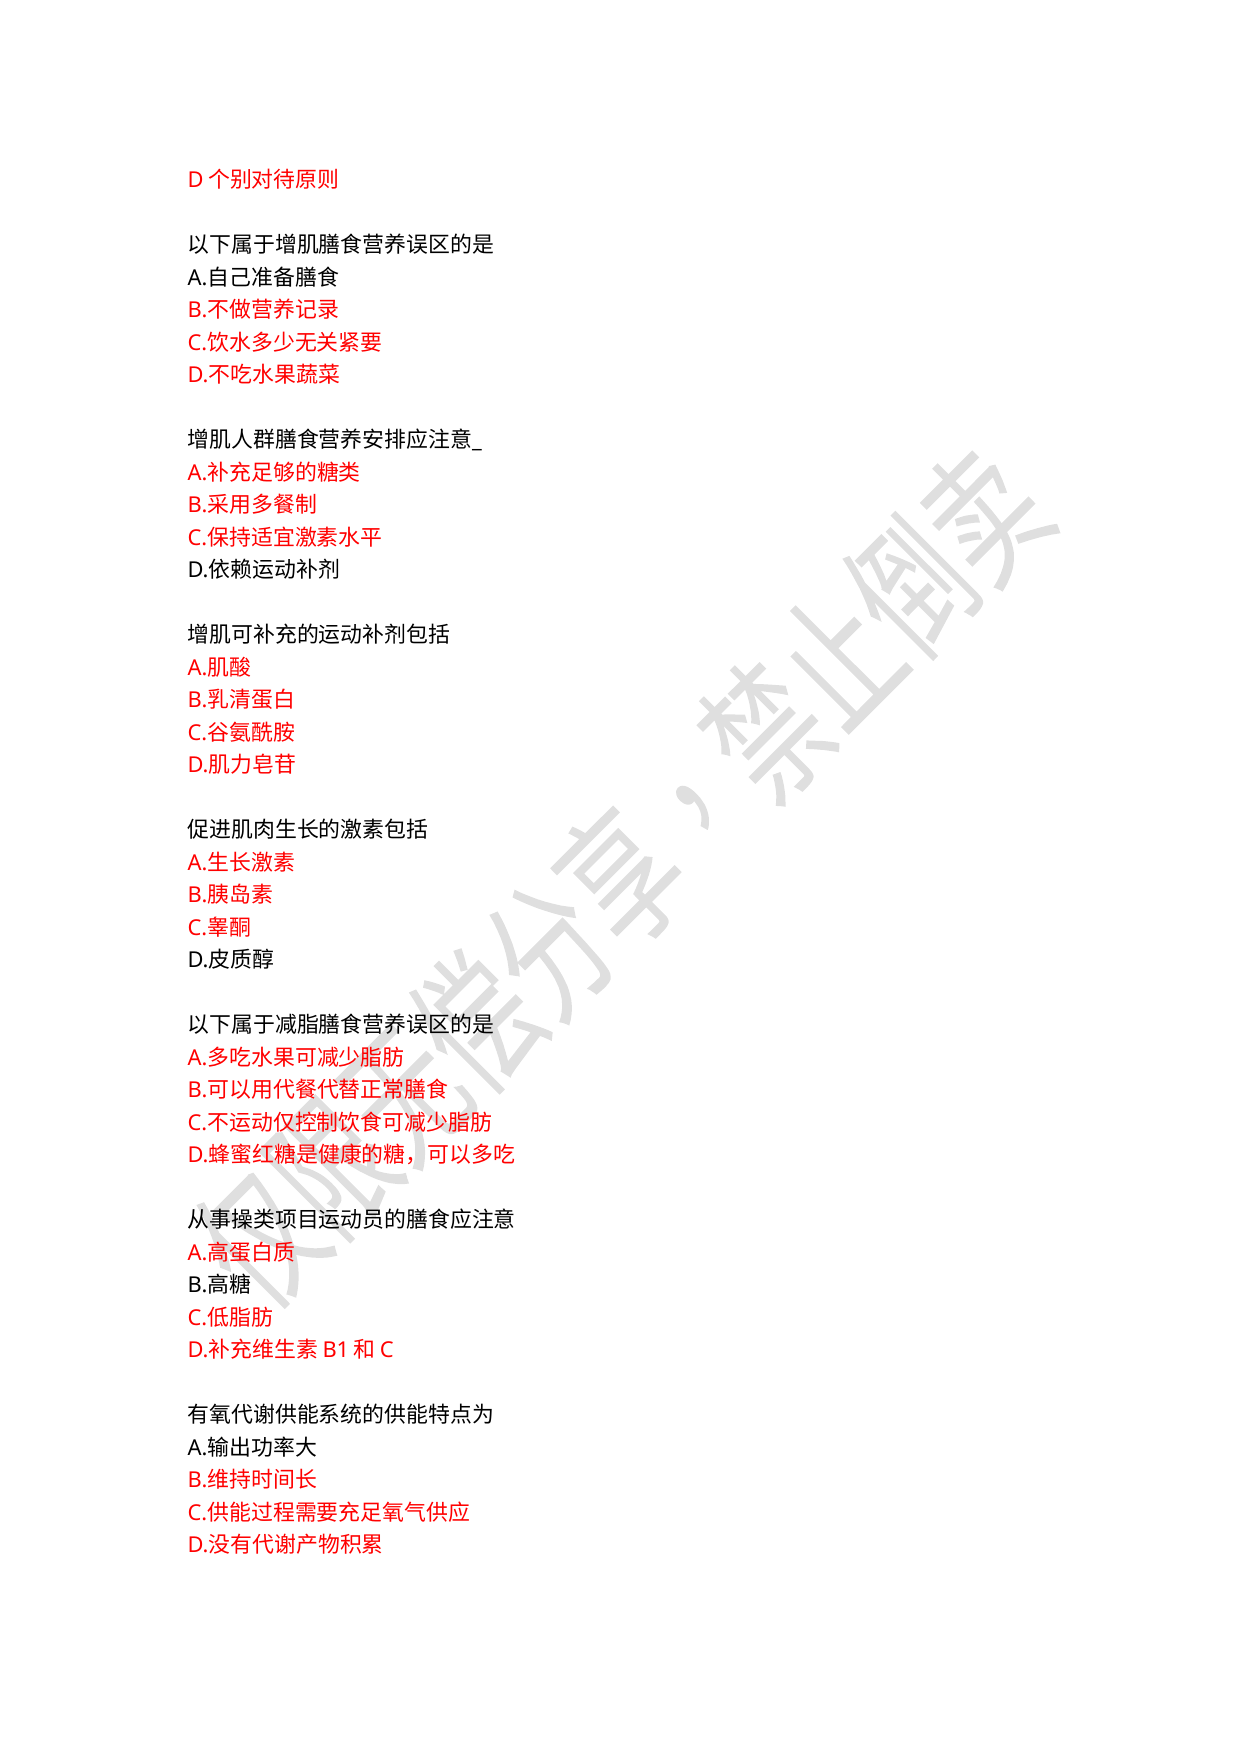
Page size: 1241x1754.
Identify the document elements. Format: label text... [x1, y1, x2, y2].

text C.谷氨酰胺 [187, 714, 1053, 747]
text B.可以用代餐代替正常膳食 [187, 1072, 1053, 1104]
text 有氧代谢供能系统的供能特点为 [187, 1397, 1053, 1429]
text B.维持时间长 [187, 1462, 1053, 1494]
text D.依赖运动补剂 [187, 552, 1053, 584]
text D.补充维生素B1和C [187, 1332, 1053, 1364]
text D.皮质醇 [187, 942, 1053, 974]
text B.采用多餐制 [187, 487, 1053, 519]
text A.补充足够的糖类 [187, 454, 1053, 487]
text 以下属于减脂膳食营养误区的是 [187, 1007, 1053, 1039]
text D.肌力皂苷 [187, 747, 1053, 779]
text 以下属于增肌膳食营养误区的是 [187, 227, 1053, 259]
text D.不吃水果蔬菜 [187, 357, 1053, 389]
text B.高糖 [187, 1267, 1053, 1299]
text C.低脂肪 [187, 1299, 1053, 1332]
text 增肌人群膳食营养安排应注意_ [187, 422, 1053, 454]
text D.蜂蜜红糖是健康的糖，可以多吃 [187, 1137, 1053, 1169]
text C.睾酮 [187, 909, 1053, 942]
text 增肌可补充的运动补剂包括 [187, 617, 1053, 649]
text C.饮水多少无关紧要 [187, 324, 1053, 357]
text C.保持适宜激素水平 [187, 519, 1053, 552]
text A.高蛋白质 [187, 1234, 1053, 1267]
text A.生长激素 [187, 844, 1053, 877]
text B.不做营养记录 [187, 292, 1053, 324]
text B.胰岛素 [187, 877, 1053, 909]
text D.没有代谢产物积累 [187, 1527, 1053, 1559]
text A.自己准备膳食 [187, 259, 1053, 292]
text B.乳清蛋白 [187, 682, 1053, 714]
text C.供能过程需要充足氧气供应 [187, 1494, 1053, 1527]
text 从事操类项目运动员的膳食应注意 [187, 1202, 1053, 1234]
text D个别对待原则 [187, 162, 1053, 194]
text 促进肌肉生长的激素包括 [187, 812, 1053, 844]
text A.输出功率大 [187, 1429, 1053, 1462]
text A.肌酸 [187, 649, 1053, 682]
text C.不运动仅控制饮食可减少脂肪 [187, 1104, 1053, 1137]
text A.多吃水果可减少脂肪 [187, 1039, 1053, 1072]
